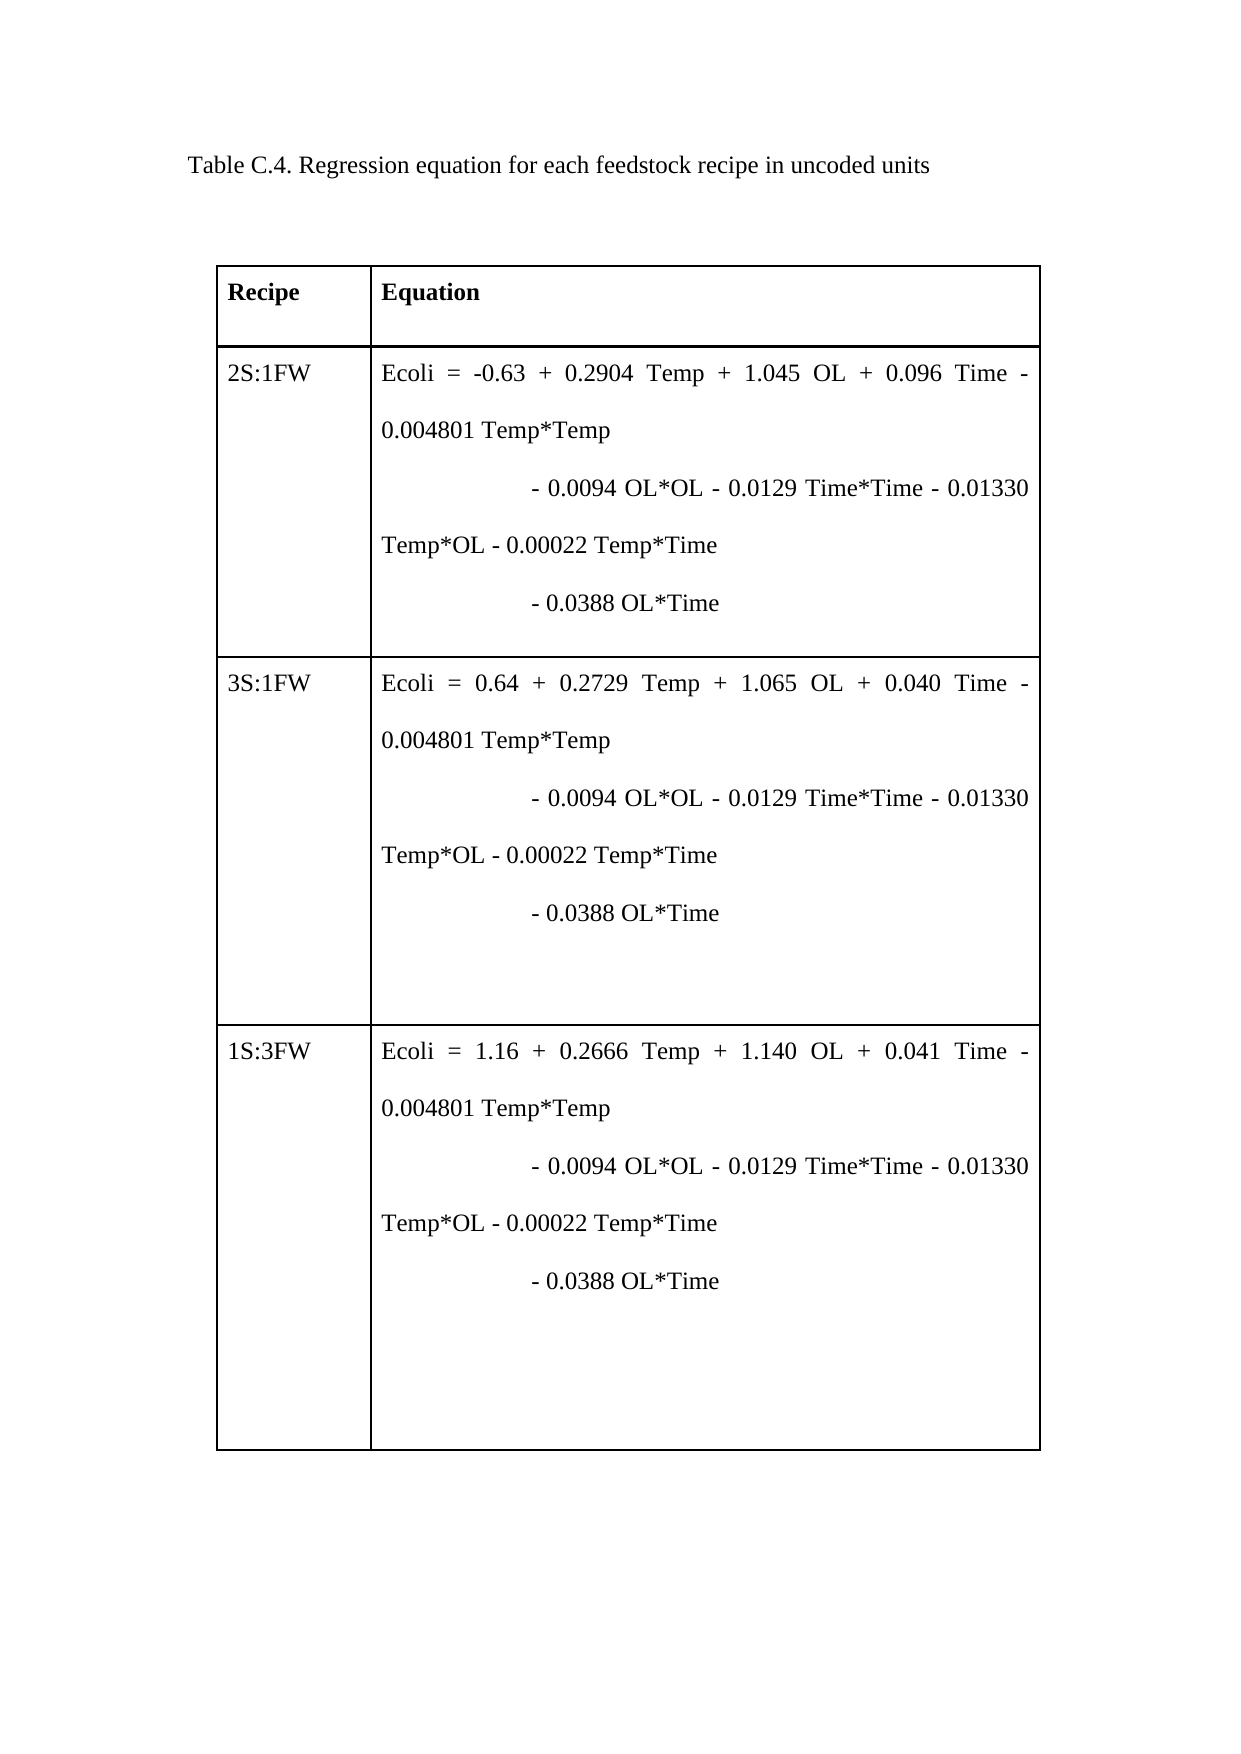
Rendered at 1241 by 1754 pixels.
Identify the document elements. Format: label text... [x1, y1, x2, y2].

table_cell 1S:3FW [218, 1026, 370, 1449]
table_header Equation [372, 267, 1039, 345]
table_cell Ecoli = -0.63 + 0.2904 Temp + 1.045 OL + 0.096 Time - 0.004801 Temp*Temp - 0.0094 OL*OL - 0.0129 Time*Time - 0.01330 Temp*OL - 0.00022 Temp*Time - 0.0388 OL*Time [372, 348, 1039, 656]
text Table C.4. Regression equation for each feedstock recipe in uncoded units [187, 150, 1053, 179]
table_cell Ecoli = 0.64 + 0.2729 Temp + 1.065 OL + 0.040 Time - 0.004801 Temp*Temp - 0.0094 OL*OL - 0.0129 Time*Time - 0.01330 Temp*OL - 0.00022 Temp*Time - 0.0388 OL*Time [372, 658, 1039, 1023]
table_cell 2S:1FW [218, 348, 370, 656]
table_cell Ecoli = 1.16 + 0.2666 Temp + 1.140 OL + 0.041 Time - 0.004801 Temp*Temp - 0.0094 OL*OL - 0.0129 Time*Time - 0.01330 Temp*OL - 0.00022 Temp*Time - 0.0388 OL*Time [372, 1026, 1039, 1449]
table_cell 3S:1FW [218, 658, 370, 1023]
table_header Recipe [218, 267, 370, 345]
